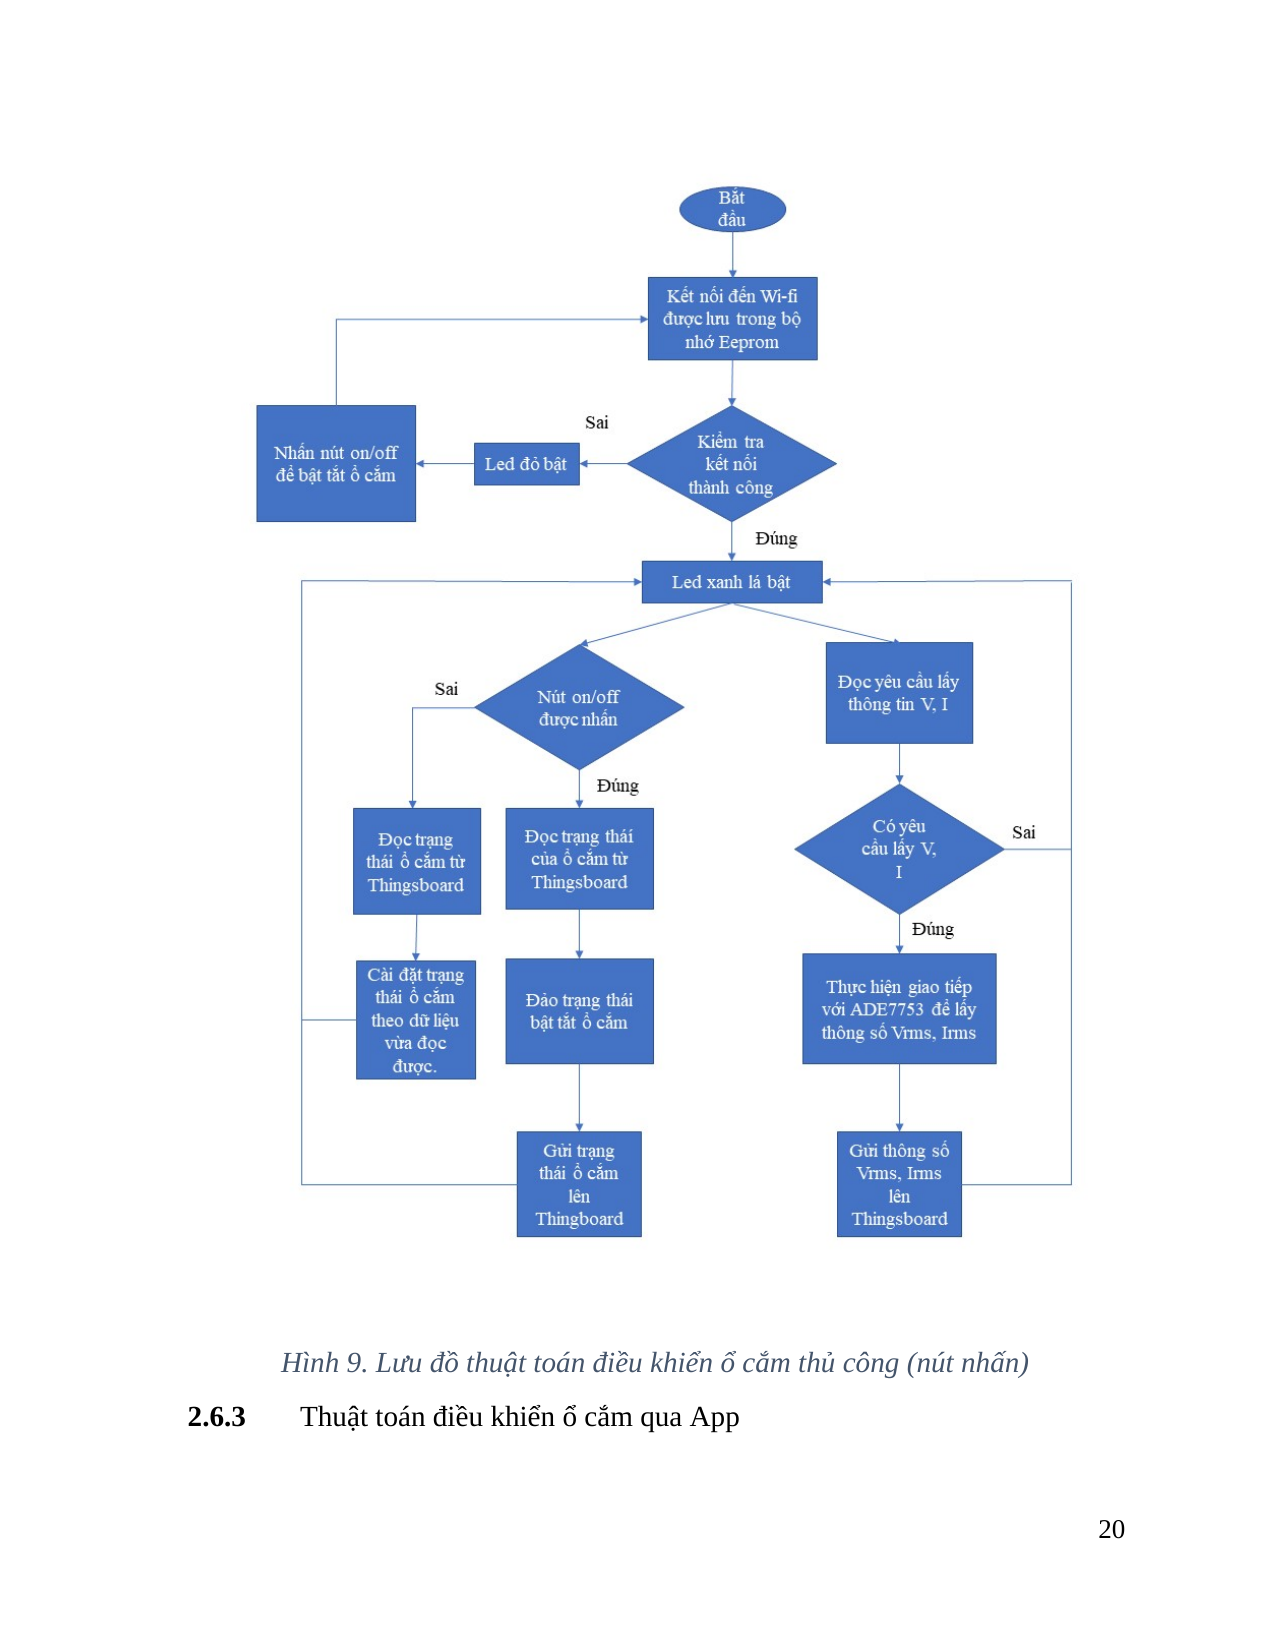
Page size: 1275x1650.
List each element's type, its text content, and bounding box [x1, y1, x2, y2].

list Thuật toán điều khiển ổ cắm qua App [187, 1399, 1125, 1433]
picture [225, 150, 1131, 1346]
text Hình 9. Lưu đồ thuật toán điều khiển ổ cắm thủ công (nút nhấn) [150, 1345, 1125, 1379]
